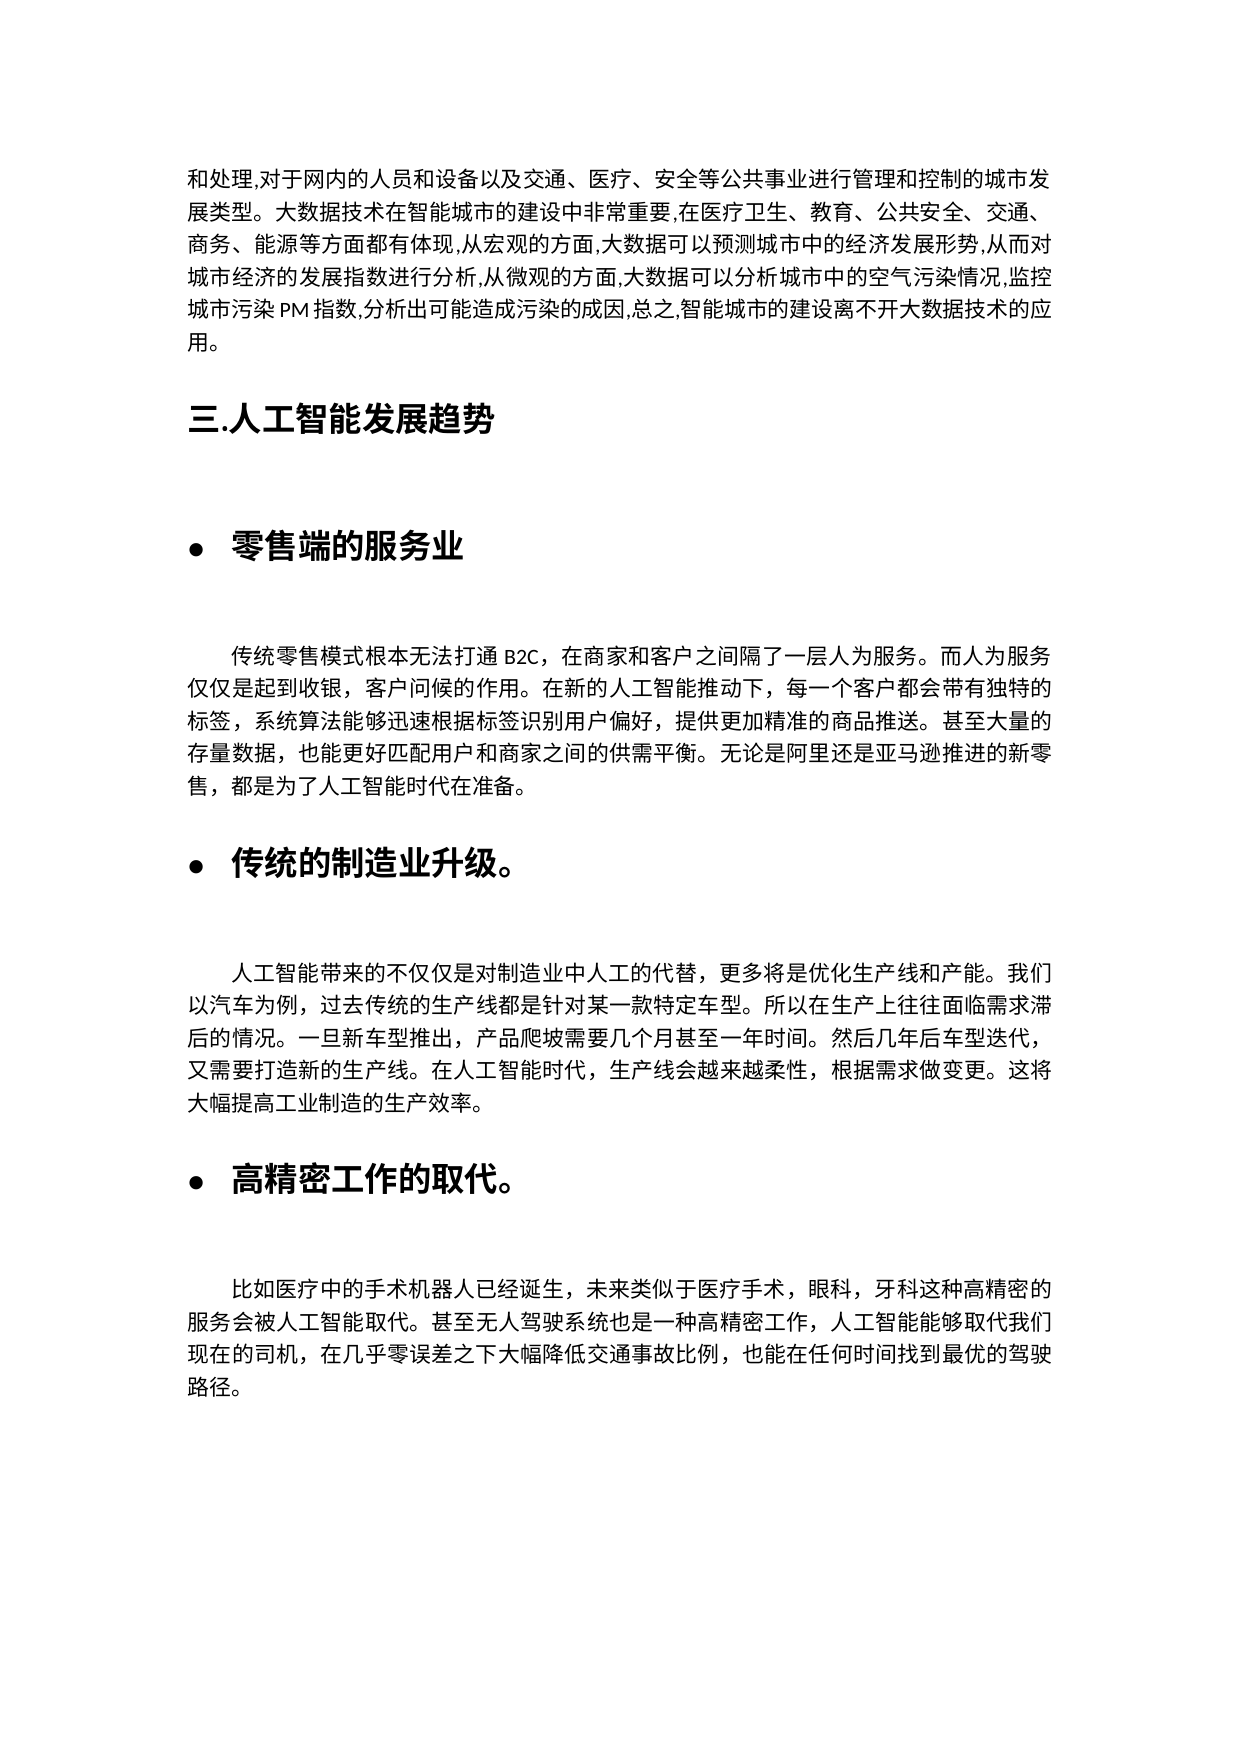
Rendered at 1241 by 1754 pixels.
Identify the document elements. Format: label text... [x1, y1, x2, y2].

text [187, 162, 1053, 357]
subtitle 三.人工智能发展趋势 [187, 384, 1053, 449]
text 比如医疗中的手术机器人已经诞生，未来类似于医疗手术，眼科，牙科这种高精密的服务会被人工智能取代。甚至无人驾驶系统也是一种高精密工作，人工智能能够取代我们现在的司机，在几乎零误差之下大幅降低交通事故比例，也能在任何时间找到最优的驾驶路径。 [187, 1272, 1053, 1402]
text 传统零售模式根本无法打通B2C，在商家和客户之间隔了一层人为服务。而人为服务仅仅是起到收银，客户问候的作用。在新的人工智能推动下，每一个客户都会带有独特的标签，系统算法能够迅速根据标签识别用户偏好，提供更加精准的商品推送。甚至大量的存量数据，也能更好匹配用户和商家之间的供需平衡。无论是阿里还是亚马逊推进的新零售，都是为了人工智能时代在准备。 [187, 638, 1053, 801]
subtitle 零售端的服务业 [187, 511, 1053, 576]
text 人工智能带来的不仅仅是对制造业中人工的代替，更多将是优化生产线和产能。我们以汽车为例，过去传统的生产线都是针对某一款特定车型。所以在生产上往往面临需求滞后的情况。一旦新车型推出，产品爬坡需要几个月甚至一年时间。然后几年后车型迭代，又需要打造新的生产线。在人工智能时代，生产线会越来越柔性，根据需求做变更。这将大幅提高工业制造的生产效率。 [187, 955, 1053, 1118]
subtitle 传统的制造业升级。 [187, 828, 1053, 893]
subtitle 高精密工作的取代。 [187, 1145, 1053, 1210]
